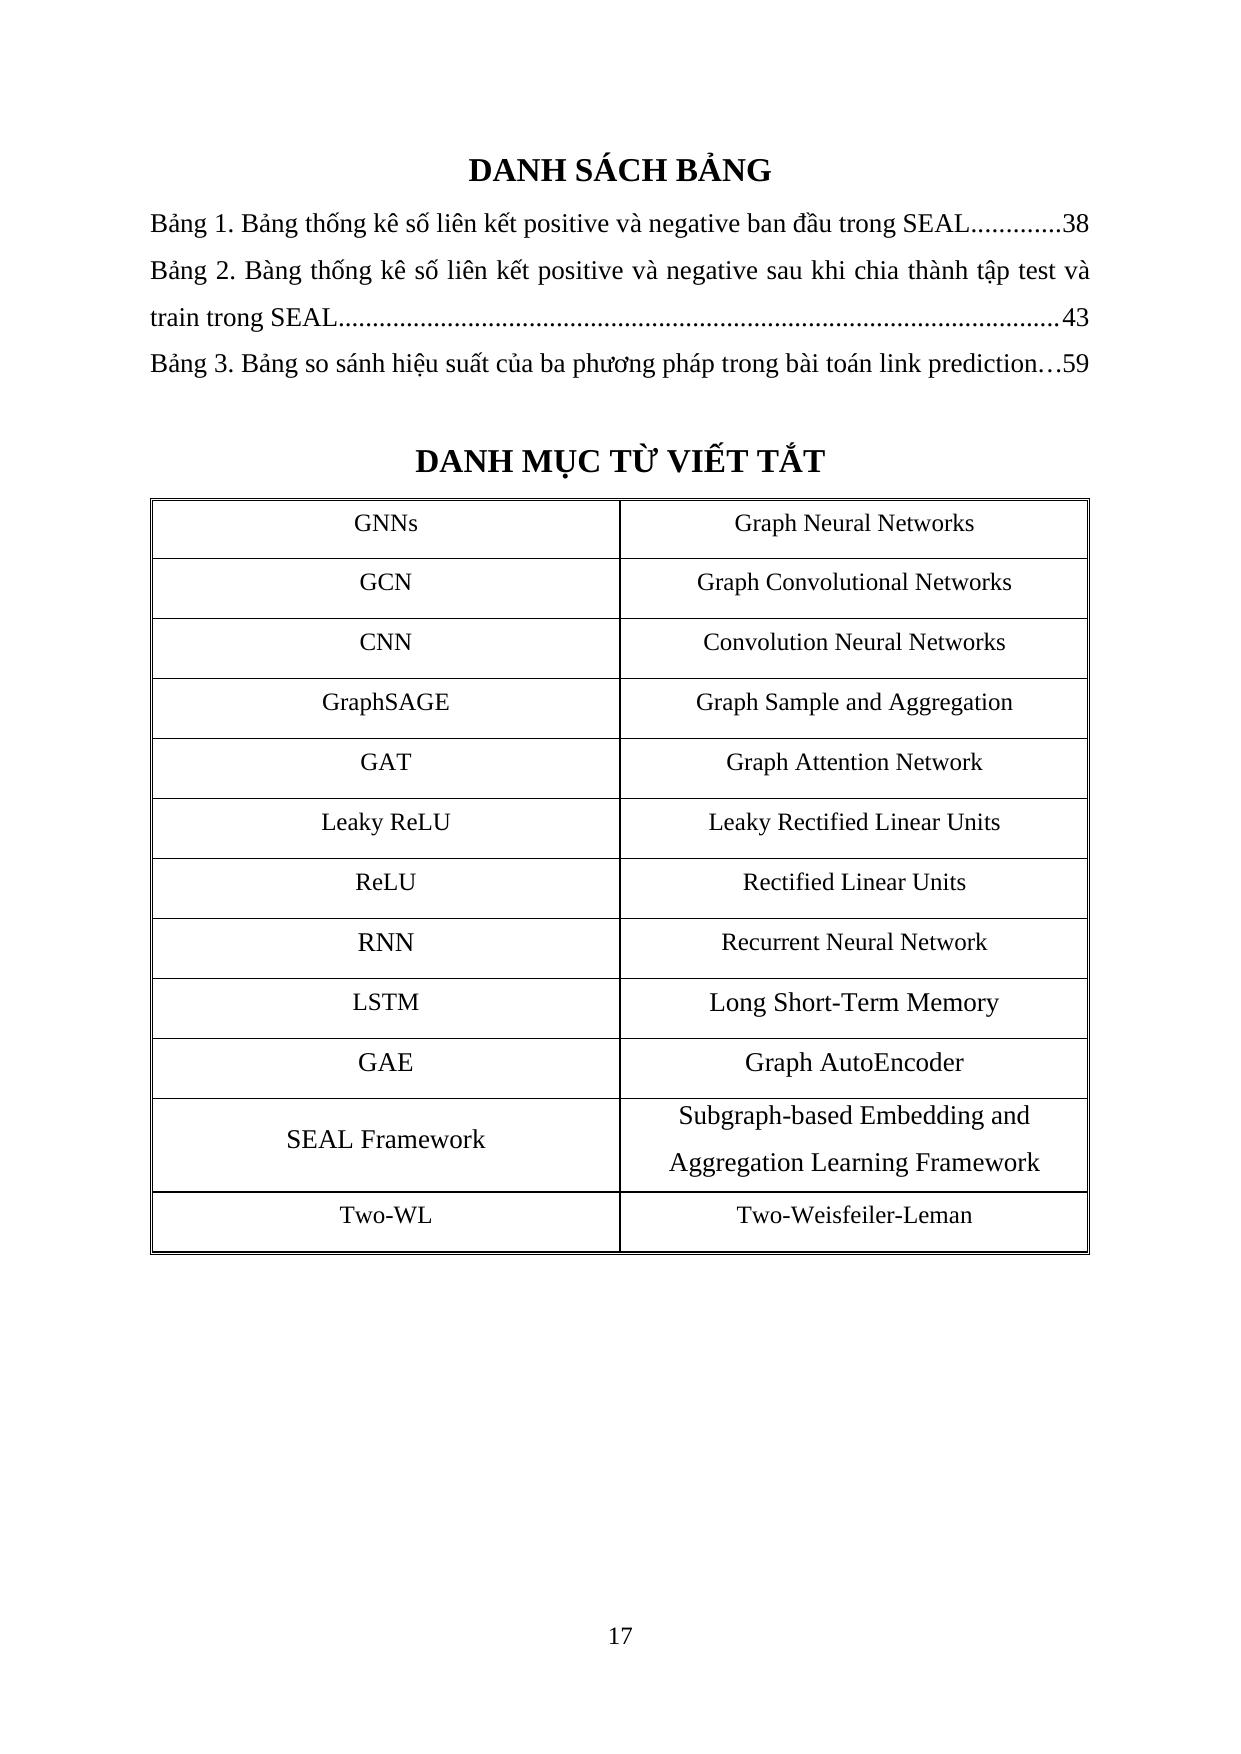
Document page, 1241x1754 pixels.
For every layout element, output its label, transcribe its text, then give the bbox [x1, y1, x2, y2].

table_cell GraphSAGE [153, 679, 619, 738]
table_cell Rectified Linear Units [621, 859, 1087, 918]
table_cell ReLU [153, 859, 619, 918]
table_cell CNN [153, 619, 619, 678]
table_cell Recurrent Neural Network [621, 919, 1087, 978]
table_cell Graph Attention Network [621, 739, 1087, 798]
text Bảng 2. Bàng thống kê số liên kết positive và negative sau khi chia thành tập test và train trong SEAL 43 [150, 254, 1090, 332]
text DANH MỤC TỪ VIẾT TẮT [150, 441, 1090, 479]
table_cell LSTM [153, 979, 619, 1038]
table_cell Two-Weisfeiler-Leman [621, 1193, 1087, 1251]
table_header GNNs [153, 501, 619, 558]
table_header Graph Neural Networks [621, 501, 1087, 558]
table_cell Two-WL [153, 1193, 619, 1251]
table_cell Graph AutoEncoder [621, 1039, 1087, 1098]
text DANH SÁCH BẢNG [150, 150, 1090, 188]
table_cell GAE [153, 1039, 619, 1098]
table_cell GAT [153, 739, 619, 798]
table_cell Graph Convolutional Networks [621, 559, 1087, 618]
table_cell Graph Sample and Aggregation [621, 679, 1087, 738]
table_cell Long Short-Term Memory [621, 979, 1087, 1038]
table_cell Convolution Neural Networks [621, 619, 1087, 678]
table_cell Subgraph-based Embedding and Aggregation Learning Framework [621, 1099, 1087, 1191]
table_cell GCN [153, 559, 619, 618]
table_cell SEAL Framework [153, 1099, 619, 1191]
text Bảng 3. Bảng so sánh hiệu suất của ba phương pháp trong bài toán link prediction 59 [150, 347, 1090, 379]
table_cell Leaky Rectified Linear Units [621, 799, 1087, 858]
table_cell RNN [153, 919, 619, 978]
text Bảng 1. Bảng thống kê số liên kết positive và negative ban đầu trong SEAL 38 [150, 207, 1090, 239]
table_cell Leaky ReLU [153, 799, 619, 858]
